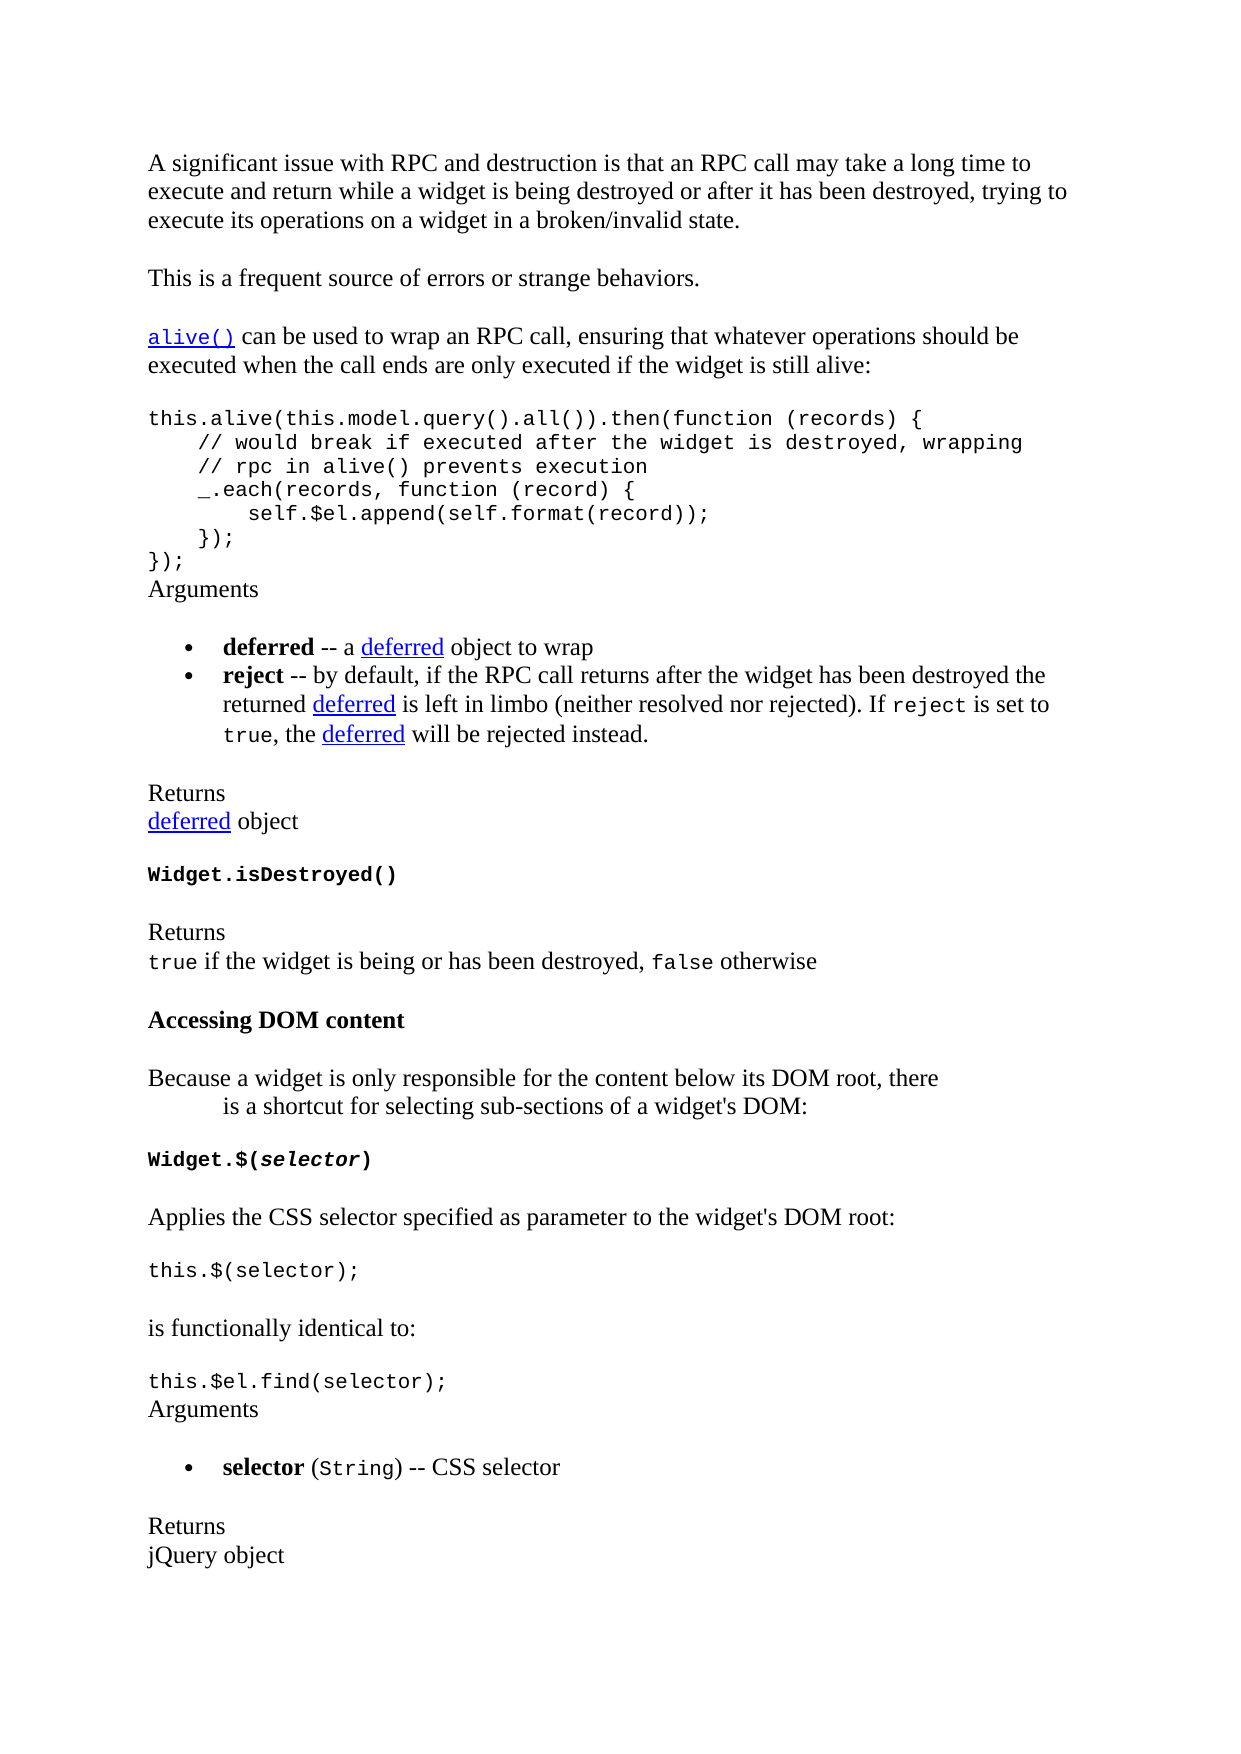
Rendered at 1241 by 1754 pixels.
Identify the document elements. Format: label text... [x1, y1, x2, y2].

text Widget.isDestroyed() [148, 864, 1093, 888]
text Widget.$(selector) [148, 1149, 1093, 1173]
text jQuery object [148, 1540, 1093, 1568]
text true if the widget is being or has been destroyed, false otherwise [148, 946, 1093, 976]
text Because a widget is only responsible for the content below its DOM root, there [148, 1063, 1093, 1091]
text A significant issue with RPC and destruction is that an RPC call may take a long time to execute and return while a widget is being destroyed or after it has been destroyed, trying to execute its operations on a widget in a broken/invalid state. [148, 148, 1093, 234]
text alive() can be used to wrap an RPC call, ensuring that whatever operations should be executed when the call ends are only executed if the widget is still alive: [148, 321, 1093, 379]
text Returns [148, 917, 1093, 946]
text Returns [148, 778, 1093, 806]
list reject -- by default, if the RPC call returns after the widget has been destroyed the returned deferred is left in limbo (neither resolved nor rejected). If reject is set to true, the deferred will be rejected instead. [185, 661, 1093, 748]
text is functionally identical to: [148, 1313, 1093, 1342]
text this.$el.find(selector); [148, 1371, 1093, 1394]
text // would break if executed after the widget is destroyed, wrapping [148, 432, 1093, 456]
text Arguments [148, 1394, 1093, 1423]
text }); [148, 550, 1093, 574]
text this.$(selector); [148, 1260, 1093, 1284]
text // rpc in alive() prevents execution [148, 456, 1093, 479]
text this.alive(this.model.query().all()).then(function (records) { [148, 408, 1093, 432]
text _.each(records, function (record) { [148, 479, 1093, 503]
text is a shortcut for selecting sub-sections of a widget's DOM: [223, 1091, 1093, 1120]
text Arguments [148, 574, 1093, 603]
text self.$el.append(self.format(record)); [148, 503, 1093, 527]
text }); [148, 527, 1093, 550]
text Accessing DOM content [148, 1005, 1093, 1033]
text Returns [148, 1511, 1093, 1540]
text deferred object [148, 806, 1093, 835]
text Applies the CSS selector specified as parameter to the widget's DOM root: [148, 1202, 1093, 1231]
list selector (String) -- CSS selector [185, 1452, 1093, 1482]
text This is a frequent source of errors or strange behaviors. [148, 263, 1093, 292]
list deferred -- a deferred object to wrap [185, 632, 1093, 661]
